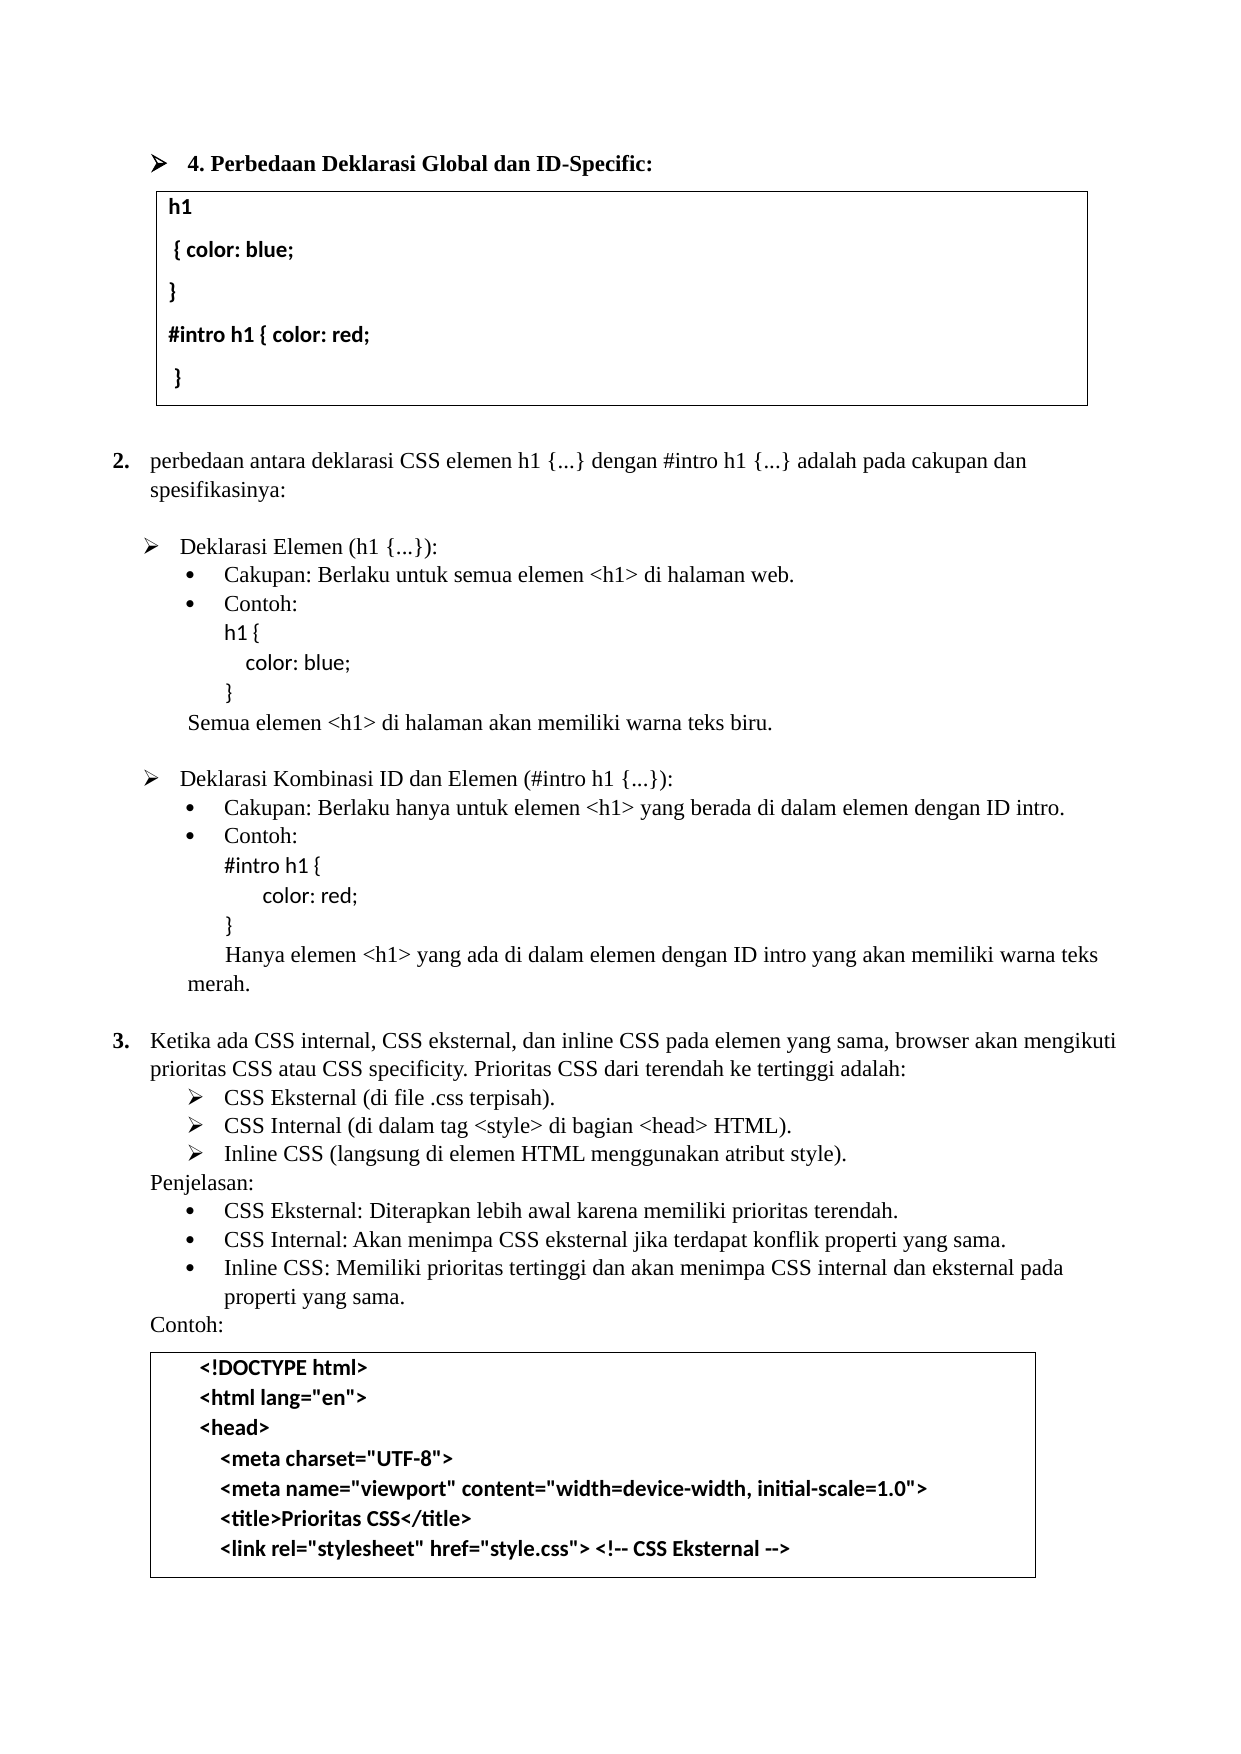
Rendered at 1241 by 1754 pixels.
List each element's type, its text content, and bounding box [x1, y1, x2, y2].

list Contoh: [150, 1311, 1128, 1337]
list Deklarasi Elemen (h1 {...}): [142, 533, 1128, 559]
list CSS Internal: Akan menimpa CSS eksternal jika terdapat konflik properti yang sama. [186, 1226, 1128, 1252]
list } [225, 911, 1128, 939]
list color: blue; [225, 648, 1128, 676]
list } [187, 678, 1128, 706]
list Hanya elemen <h1> yang ada di dalam elemen dengan ID intro yang akan memiliki warna teks merah. [187, 941, 1128, 996]
list Deklarasi Kombinasi ID dan Elemen (#intro h1 {...}): [142, 766, 1128, 792]
list #intro h1 { [186, 851, 1128, 879]
list h1 { [186, 618, 1128, 646]
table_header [151, 1353, 1035, 1577]
list Ketika ada CSS internal, CSS eksternal, dan inline CSS pada elemen yang sama, browser akan mengikuti prioritas CSS atau CSS specificity. Prioritas CSS dari terendah ke tertinggi adalah: [112, 1027, 1128, 1082]
list CSS Eksternal (di file .css terpisah). [186, 1084, 1128, 1110]
list Cakupan: Berlaku hanya untuk elemen <h1> yang berada di dalam elemen dengan ID intro. [186, 794, 1128, 820]
list 4. Perbedaan Deklarasi Global dan ID-Specific: [150, 150, 1128, 176]
list Contoh: [186, 822, 1128, 849]
list color: red; [150, 881, 1128, 909]
list Cakupan: Berlaku untuk semua elemen <h1> di halaman web. [186, 561, 1128, 587]
list Contoh: [186, 589, 1128, 616]
list CSS Internal (di dalam tag <style> di bagian <head> HTML). [186, 1112, 1128, 1138]
table_header h1 { color: blue; } #intro h1 { color: red; } [157, 192, 1087, 405]
list perbedaan antara deklarasi CSS elemen h1 {...} dengan #intro h1 {...} adalah pada cakupan dan spesifikasinya: [112, 447, 1128, 502]
list CSS Eksternal: Diterapkan lebih awal karena memiliki prioritas terendah. [186, 1197, 1128, 1224]
list Semua elemen <h1> di halaman akan memiliki warna teks biru. [150, 709, 1128, 735]
list Inline CSS (langsung di elemen HTML menggunakan atribut style). [186, 1141, 1128, 1167]
list Inline CSS: Memiliki prioritas tertinggi dan akan menimpa CSS internal dan eksternal pada properti yang sama. [186, 1254, 1128, 1309]
list Penjelasan: [150, 1169, 1128, 1195]
